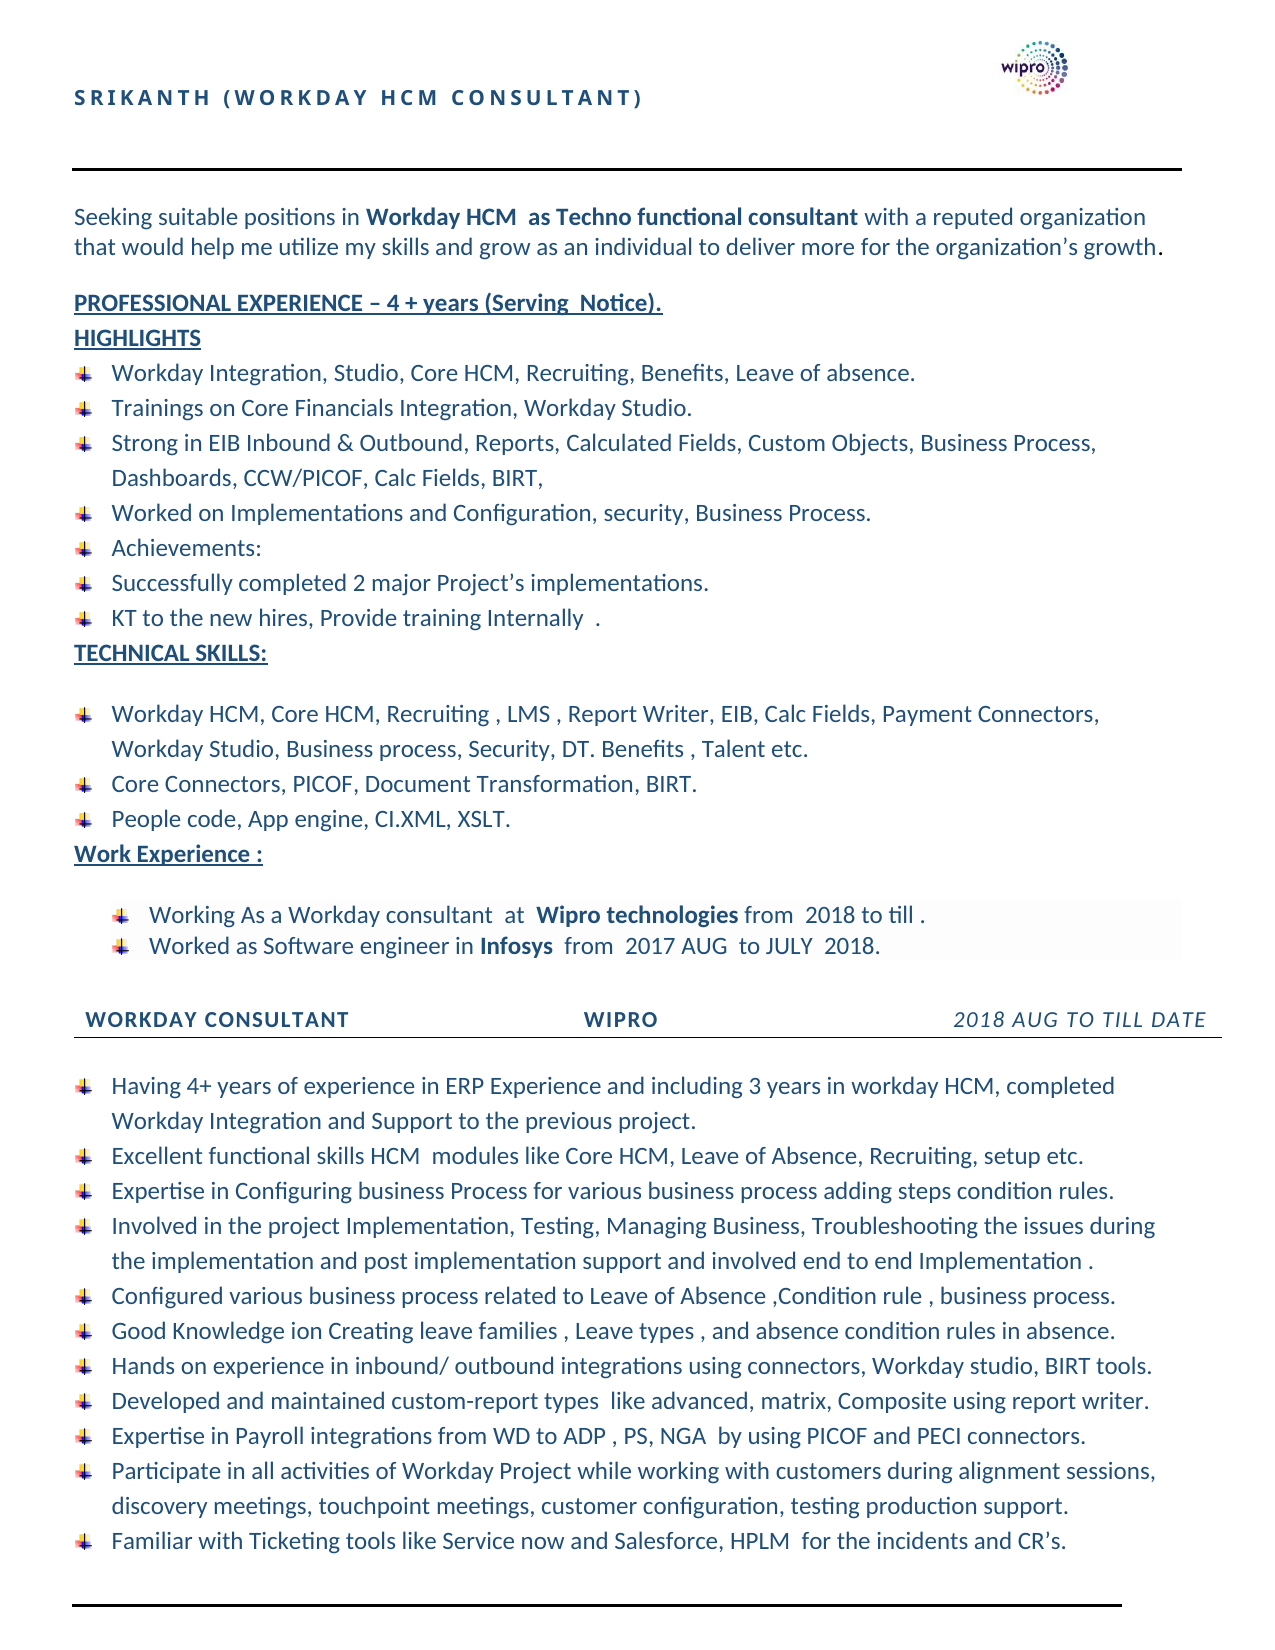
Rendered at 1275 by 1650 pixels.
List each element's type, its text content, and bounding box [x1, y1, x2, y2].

list Core Connectors, PICOF, Document Transformation, BIRT. [74, 768, 1191, 799]
picture [75, 1532, 92, 1550]
picture [75, 1147, 92, 1165]
picture [75, 1427, 92, 1445]
list Trainings on Core Financials Integration, Workday Studio. [74, 392, 1191, 423]
table_header WorkDay consultant [74, 961, 572, 1037]
list Worked as Software engineer in Infosys from 2017 AUG to JULY 2018. [111, 930, 1181, 961]
list Expertise in Payroll integrations from WD to ADP , PS, NGA by using PICOF and PECI connectors. [74, 1420, 1191, 1451]
picture [75, 1182, 92, 1200]
table_header 2018 AUG to Till Date [838, 961, 1222, 1037]
text Work Experience : [74, 838, 1181, 869]
picture [75, 365, 92, 382]
list Workday HCM, Core HCM, Recruiting , LMS , Report Writer, EIB, Calc Fields, Payment Connectors, Workday Studio, Business process, Security, DT. Benefits , Talent etc. [74, 698, 1191, 764]
list Participate in all activities of Workday Project while working with customers during alignment sessions, discovery meetings, touchpoint meetings, customer configuration, testing production support. [74, 1455, 1191, 1521]
picture [75, 540, 92, 557]
text Seeking suitable positions in Workday HCM as Techno functional consultant with a reputed organization that would help me utilize my skills and grow as an individual to deliver more for the organization’s growth. [74, 201, 1181, 287]
list Working As a Workday consultant at Wipro technologies from 2018 to till . [111, 899, 1181, 930]
list Successfully completed 2 major Project’s implementations. [74, 567, 1191, 598]
list Hands on experience in inbound/ outbound integrations using connectors, Workday studio, BIRT tools. [74, 1350, 1191, 1381]
text HIGHLIGHTS [74, 322, 1191, 353]
list Involved in the project Implementation, Testing, Managing Business, Troubleshooting the issues during the implementation and post implementation support and involved end to end Implementation . [74, 1210, 1191, 1276]
picture [75, 1217, 92, 1235]
picture [75, 1287, 92, 1305]
picture [112, 907, 129, 924]
list People code, App engine, CI.XML, XSLT. [74, 803, 1191, 834]
picture [75, 505, 92, 522]
list Worked on Implementations and Configuration, security, Business Process. [74, 497, 1191, 528]
text TECHNICAL SKILLS: [74, 637, 1181, 668]
picture [75, 400, 92, 417]
picture [75, 1392, 92, 1410]
picture [75, 706, 92, 723]
list Workday Integration, Studio, Core HCM, Recruiting, Benefits, Leave of absence. [74, 357, 1191, 388]
picture [75, 1077, 92, 1095]
list Good Knowledge ion Creating leave families , Leave types , and absence condition rules in absence. [74, 1315, 1191, 1346]
list KT to the new hires, Provide training Internally . [74, 602, 1191, 633]
list Familiar with Ticketing tools like Service now and Salesforce, HPLM for the incidents and CR’s. [74, 1525, 1191, 1556]
text PROFESSIONAL EXPERIENCE – 4 + years (Serving Notice). [74, 287, 1191, 318]
list Expertise in Configuring business Process for various business process adding steps condition rules. [74, 1175, 1191, 1206]
list Achievements: [74, 532, 1191, 563]
picture [916, 30, 1161, 106]
picture [75, 435, 92, 452]
picture [75, 776, 92, 793]
list Having 4+ years of experience in ERP Experience and including 3 years in workday HCM, completed Workday Integration and Support to the previous project. [74, 1070, 1191, 1136]
table_header WIPRO [573, 961, 838, 1037]
list Strong in EIB Inbound & Outbound, Reports, Calculated Fields, Custom Objects, Business Process, Dashboards, CCW/PICOF, Calc Fields, BIRT, [74, 427, 1191, 493]
picture [112, 937, 129, 955]
list Configured various business process related to Leave of Absence ,Condition rule , business process. [74, 1280, 1191, 1311]
list Developed and maintained custom-report types like advanced, matrix, Composite using report writer. [74, 1385, 1191, 1416]
picture [75, 1462, 92, 1480]
picture [75, 811, 92, 828]
list Excellent functional skills HCM modules like Core HCM, Leave of Absence, Recruiting, setup etc. [74, 1140, 1191, 1171]
picture [75, 1357, 92, 1375]
picture [75, 610, 92, 627]
picture [75, 575, 92, 592]
picture [75, 1322, 92, 1340]
